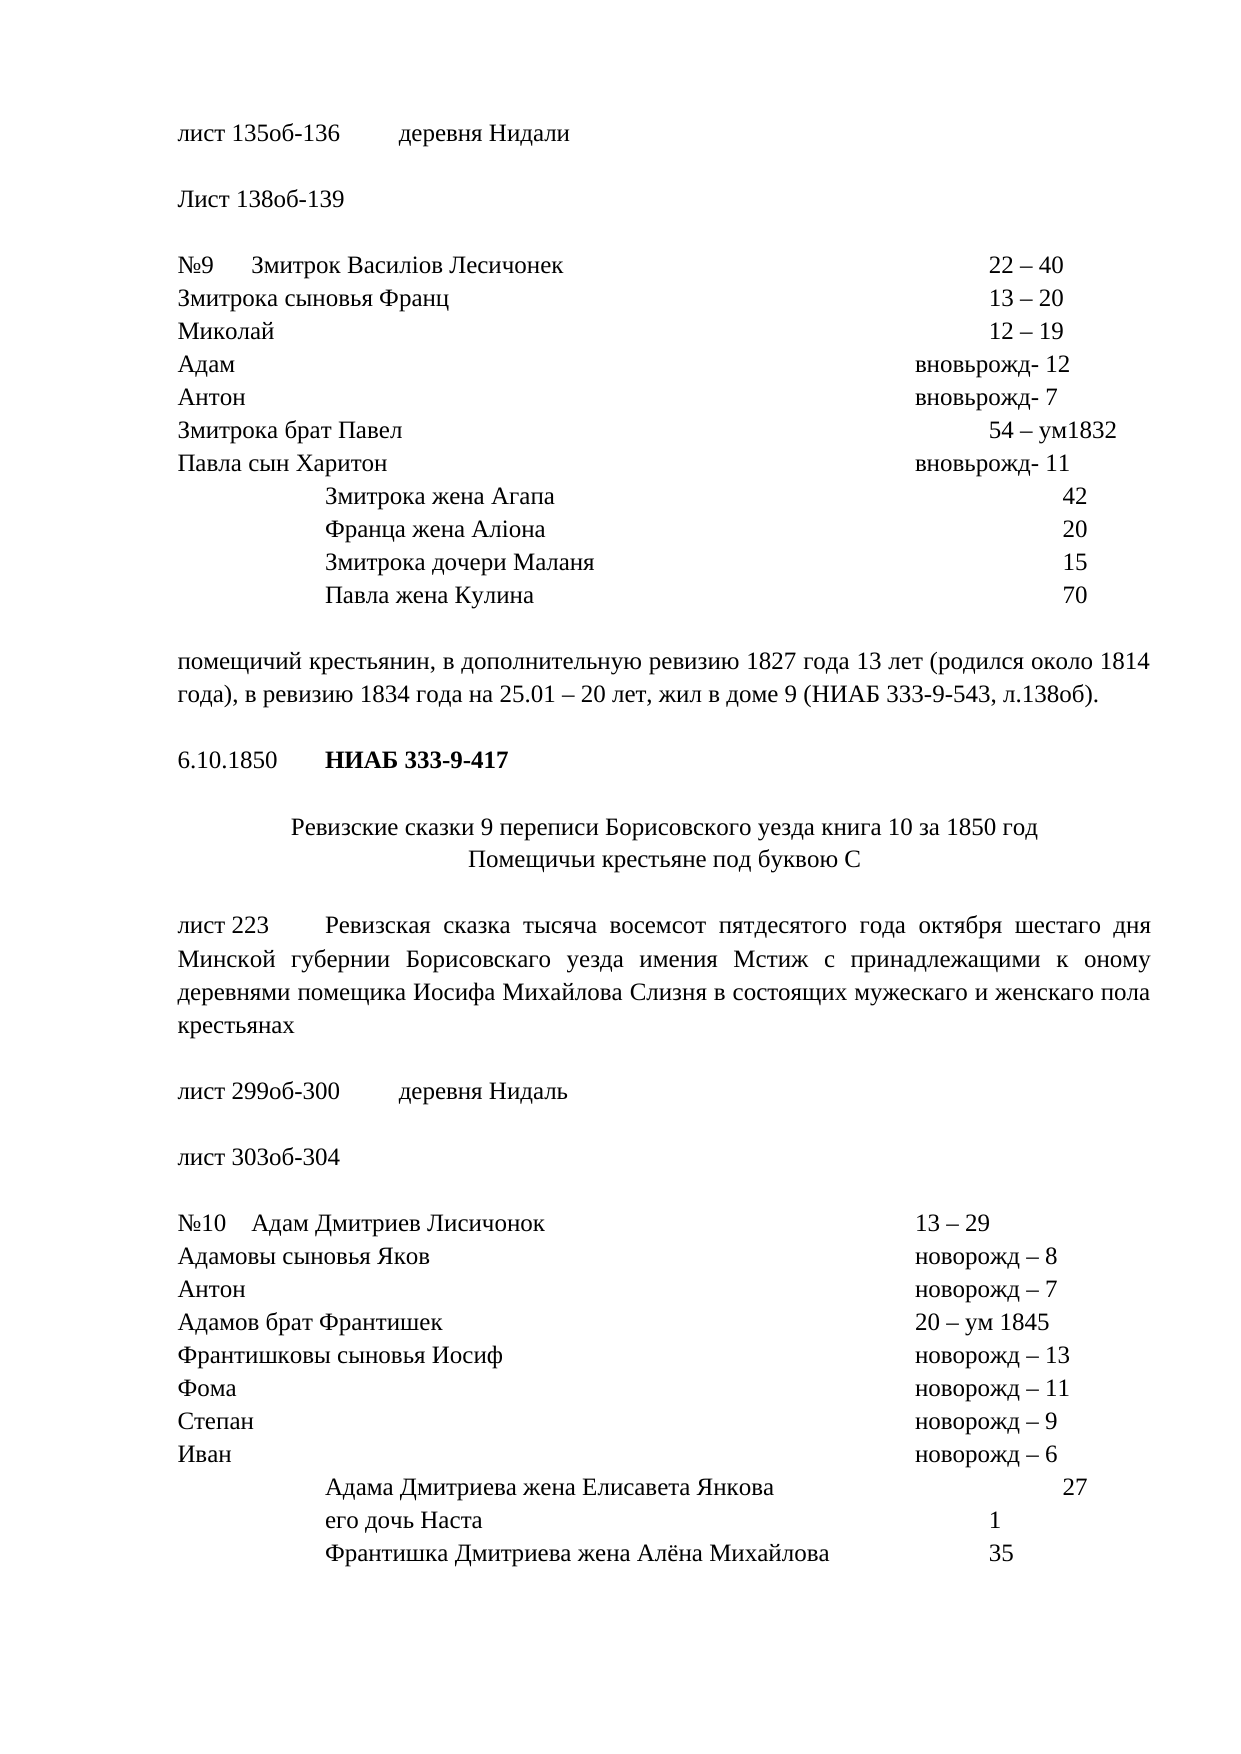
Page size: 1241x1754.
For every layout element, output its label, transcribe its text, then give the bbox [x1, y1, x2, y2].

text 6.10.1850 НИАБ 333-9-417 [177, 746, 1152, 774]
text №9 Змитрок Василiов Лесичонек 22 – 40 [177, 250, 1152, 279]
text Фома новорожд – 11 [177, 1373, 1152, 1402]
text Змитрока брат Павел 54 – ум1832 [177, 415, 1152, 444]
text Змитрока сыновья Франц 13 – 20 [177, 283, 1152, 312]
text Павла сын Харитон вновьрожд- 11 [177, 448, 1152, 477]
text Франца жена Алiона 20 [177, 514, 1152, 543]
text Миколай 12 – 19 [177, 316, 1152, 345]
text Иван новорожд – 6 [177, 1439, 1152, 1468]
text его дочь Наста 1 [177, 1505, 1152, 1534]
text №10 Адам Дмитриев Лисичонок 13 – 29 [177, 1208, 1152, 1237]
text Адам вновьрожд- 12 [177, 349, 1152, 378]
text лист 223 Ревизская сказка тысяча восемсот пятдесятого года октября шестаго дня Минской губернии Борисовскаго уезда имения Мстиж с принадлежащими к оному деревнями помещика Иосифа Михайлова Слизня в состоящих мужескаго и женскаго пола крестьянах [177, 911, 1152, 1038]
text Степан новорожд – 9 [177, 1406, 1152, 1435]
text Антон новорожд – 7 [177, 1274, 1152, 1303]
text Ревизские сказки 9 переписи Борисовского уезда книга 10 за 1850 год [177, 812, 1152, 840]
text Лист 138об-139 [177, 184, 1152, 213]
text Адамов брат Франтишек 20 – ум 1845 [177, 1307, 1152, 1336]
text Змитрока дочери Маланя 15 [177, 547, 1152, 576]
text лист 303об-304 [177, 1142, 1152, 1171]
text лист 299об-300 деревня Нидаль [177, 1076, 1152, 1104]
text Франтишка Дмитриева жена Алёна Михайлова 35 [177, 1538, 1152, 1567]
text Помещичьи крестьяне под буквою С [177, 844, 1152, 873]
text Антон вновьрожд- 7 [177, 382, 1152, 411]
text Змитрока жена Агапа 42 [177, 481, 1152, 510]
text Адама Дмитриева жена Елисавета Янкова 27 [177, 1472, 1152, 1501]
text Павла жена Кулина 70 [177, 580, 1152, 609]
text Адамовы сыновья Яков новорожд – 8 [177, 1241, 1152, 1269]
text Франтишковы сыновья Иосиф новорожд – 13 [177, 1340, 1152, 1369]
text помещичий крестьянин, в дополнительную ревизию 1827 года 13 лет (родился около 1814 года), в ревизию 1834 года на 25.01 – 20 лет, жил в доме 9 (НИАБ 333-9-543, л.138об). [177, 646, 1152, 708]
text лист 135об-136 деревня Нидали [177, 118, 1152, 147]
